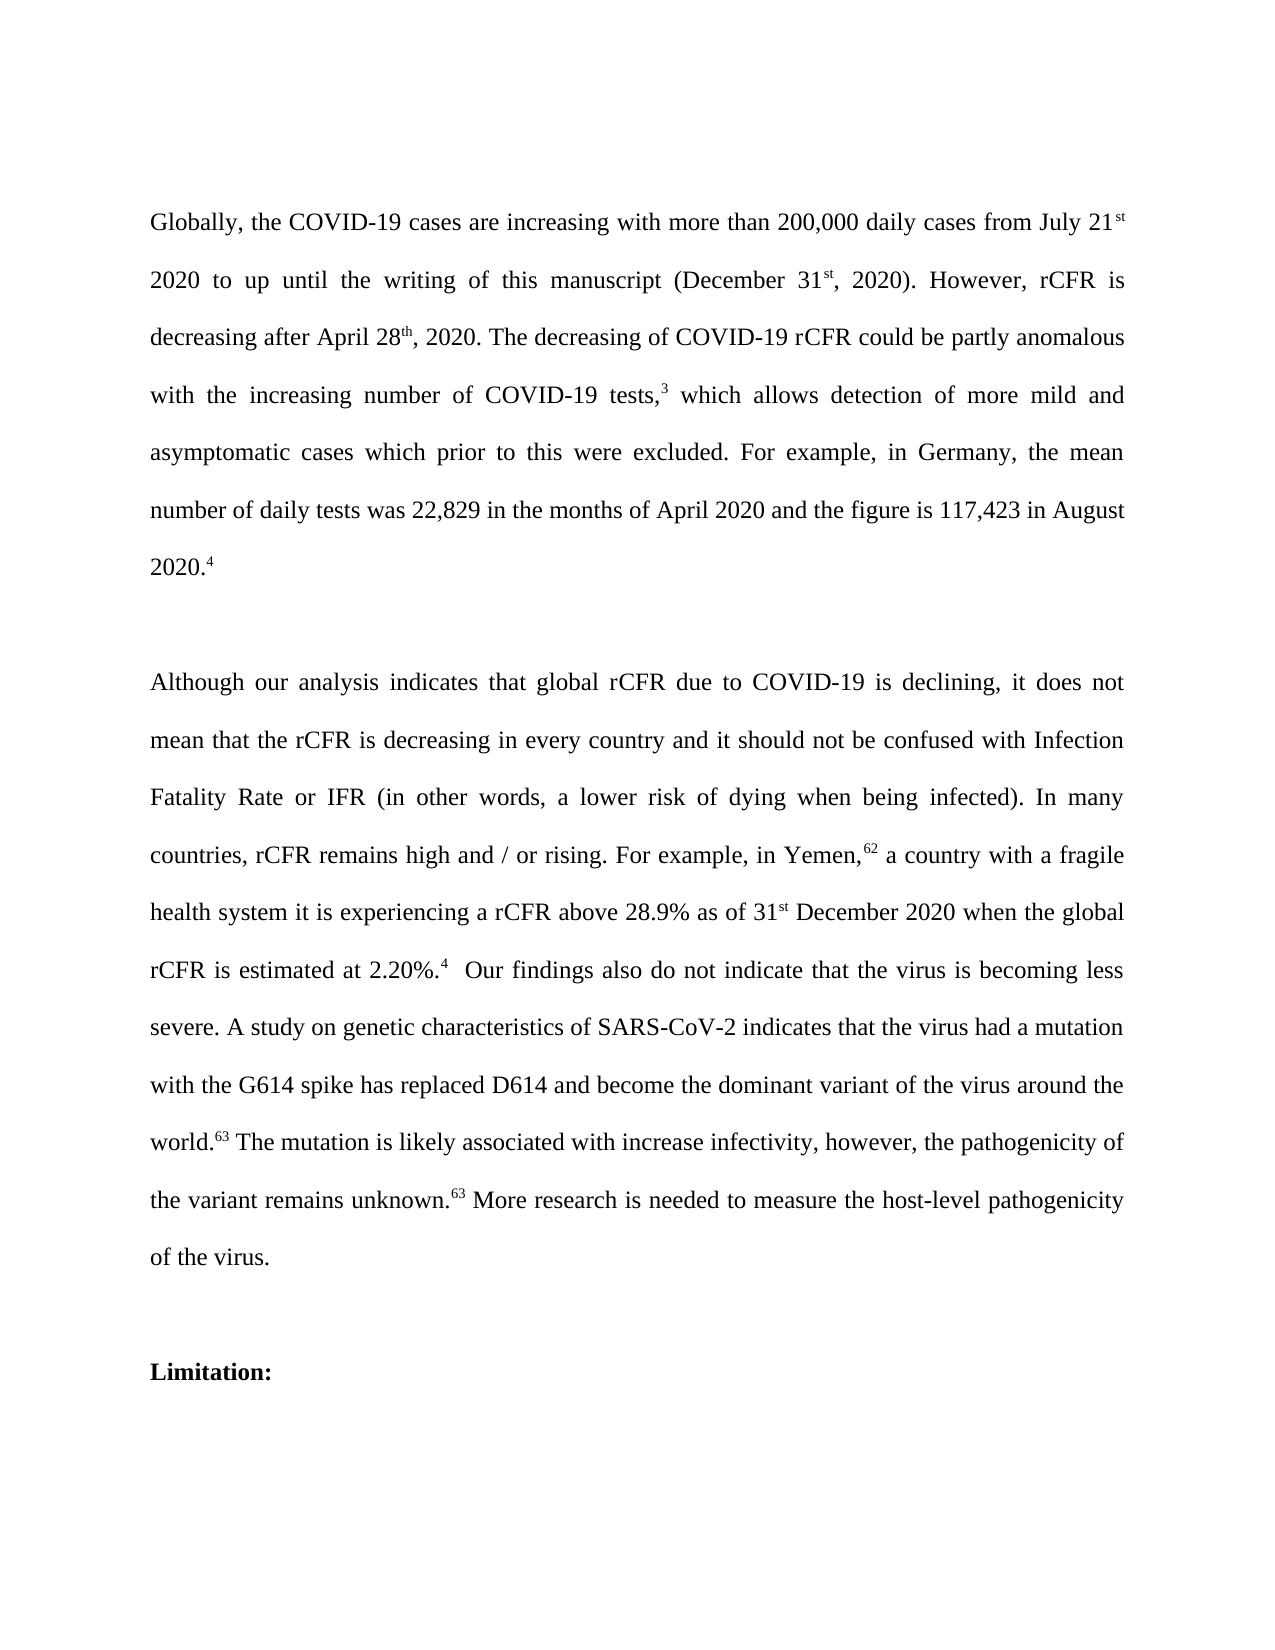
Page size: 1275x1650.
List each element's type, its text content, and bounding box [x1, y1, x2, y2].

text Globally, the COVID-19 cases are increasing with more than 200,000 daily cases from July 21st 2020 to up until the writing of this manuscript (December 31st, 2020). However, rCFR is decreasing after April 28th, 2020. The decreasing of COVID-19 rCFR could be partly anomalous with the increasing number of COVID-19 tests,3 which allows detection of more mild and asymptomatic cases which prior to this were excluded. For example, in Germany, the mean number of daily tests was 22,829 in the months of April 2020 and the figure is 117,423 in August 2020.4 [150, 207, 1125, 581]
text Limitation: [150, 1357, 1125, 1386]
text Although our analysis indicates that global rCFR due to COVID-19 is declining, it does not mean that the rCFR is decreasing in every country and it should not be confused with Infection Fatality Rate or IFR (in other words, a lower risk of dying when being infected). In many countries, rCFR remains high and / or rising. For example, in Yemen,62 a country with a fragile health system it is experiencing a rCFR above 28.9% as of 31st December 2020 when the global rCFR is estimated at 2.20%.4 Our findings also do not indicate that the virus is becoming less severe. A study on genetic characteristics of SARS-CoV-2 indicates that the virus had a mutation with the G614 spike has replaced D614 and become the dominant variant of the virus around the world.63 The mutation is likely associated with increase infectivity, however, the pathogenicity of the variant remains unknown.63 More research is needed to measure the host-level pathogenicity of the virus. [150, 667, 1125, 1271]
